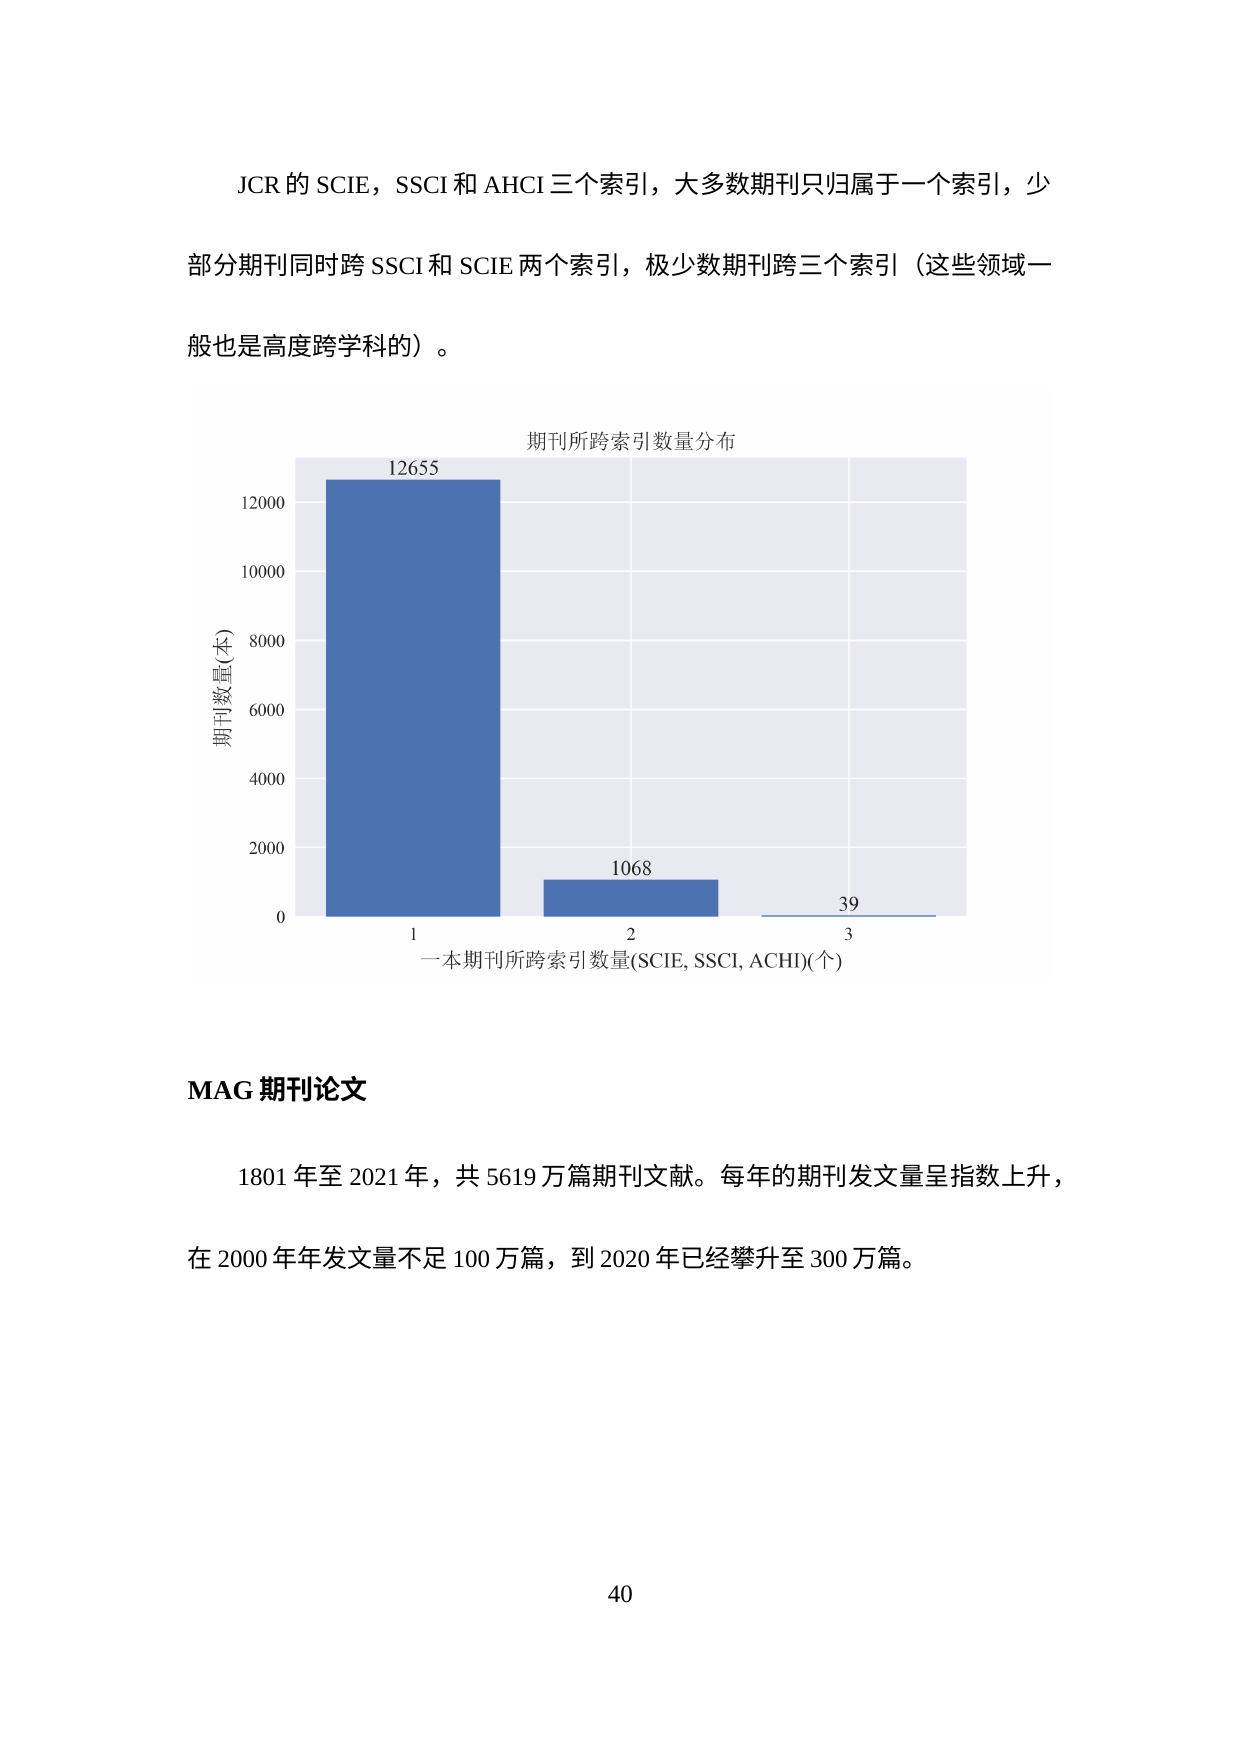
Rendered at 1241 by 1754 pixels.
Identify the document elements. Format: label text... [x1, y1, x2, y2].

picture [187, 386, 1053, 982]
text 1801年至2021年，共5619万篇期刊文献。每年的期刊发文量呈指数上升，在2000年年发文量不足100万篇，到2020年已经攀升至300万篇。 [187, 1142, 1053, 1289]
subtitle MAG期刊论文 [187, 1055, 1053, 1120]
text JCR的SCIE，SSCI和AHCI三个索引，大多数期刊只归属于一个索引，少部分期刊同时跨SSCI和SCIE两个索引，极少数期刊跨三个索引（这些领域一般也是高度跨学科的）。 [187, 150, 1053, 377]
